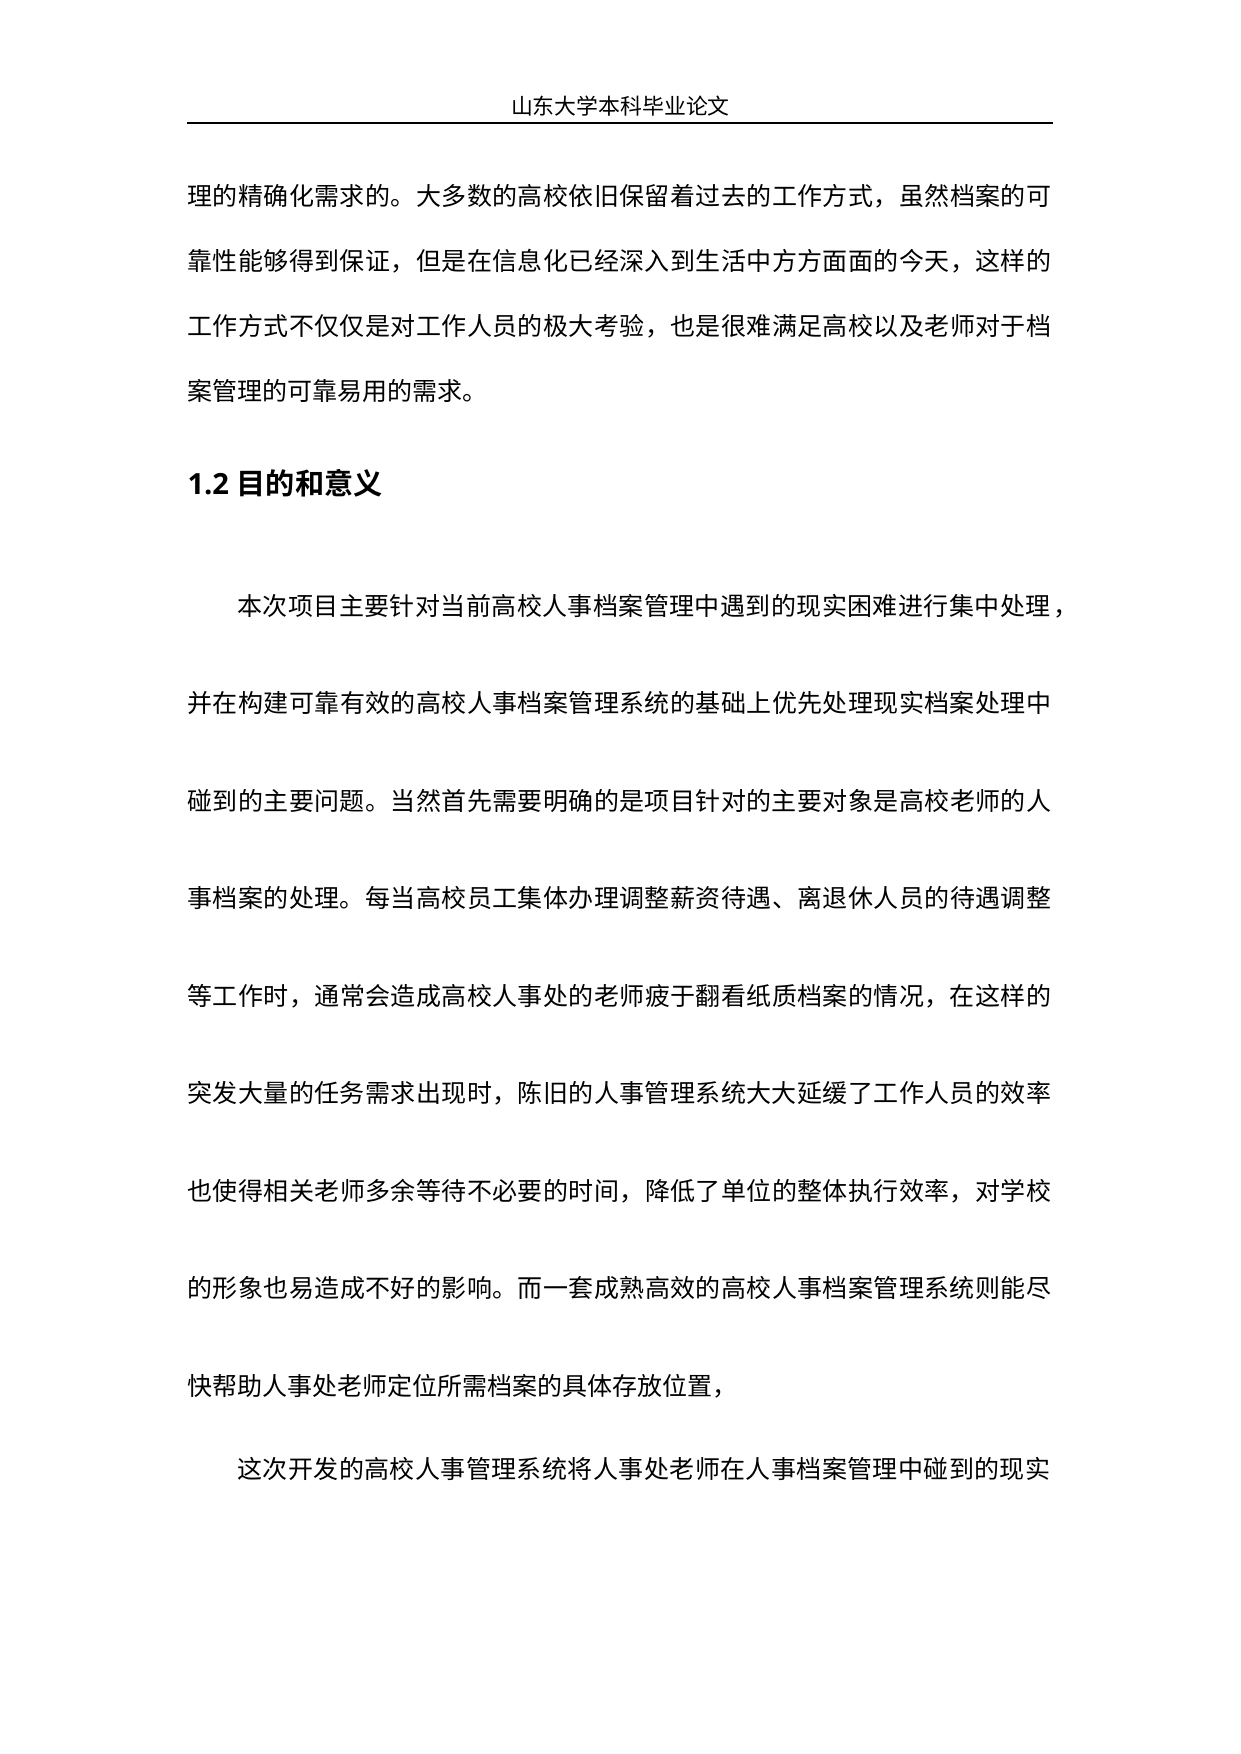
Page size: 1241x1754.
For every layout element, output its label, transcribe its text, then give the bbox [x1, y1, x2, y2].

subtitle 1.2 目的和意义 [187, 449, 1053, 514]
text 这次开发的高校人事管理系统将人事处老师在人事档案管理中碰到的现实需求细化成多个部分，并针对每个部分抽象出相对应的模块。项目主要包括以下模块数据库模块、档案管理系统主界面模块、档案业务和库房管理模块等，本篇论文主要解决问题也是以以上三个部分为主。 [187, 1435, 1053, 1500]
text 本次项目主要针对当前高校人事档案管理中遇到的现实困难进行集中处理，并在构建可靠有效的高校人事档案管理系统的基础上优先处理现实档案处理中碰到的主要问题。当然首先需要明确的是项目针对的主要对象是高校老师的人事档案的处理。每当高校员工集体办理调整薪资待遇、离退休人员的待遇调整等工作时，通常会造成高校人事处的老师疲于翻看纸质档案的情况，在这样的突发大量的任务需求出现时，陈旧的人事管理系统大大延缓了工作人员的效率，也使得相关老师多余等待不必要的时间，降低了单位的整体执行效率，对学校的形象也易造成不好的影响。而一套成熟高效的高校人事档案管理系统则能尽快帮助人事处老师定位所需档案的具体存放位置， [187, 572, 1053, 1417]
